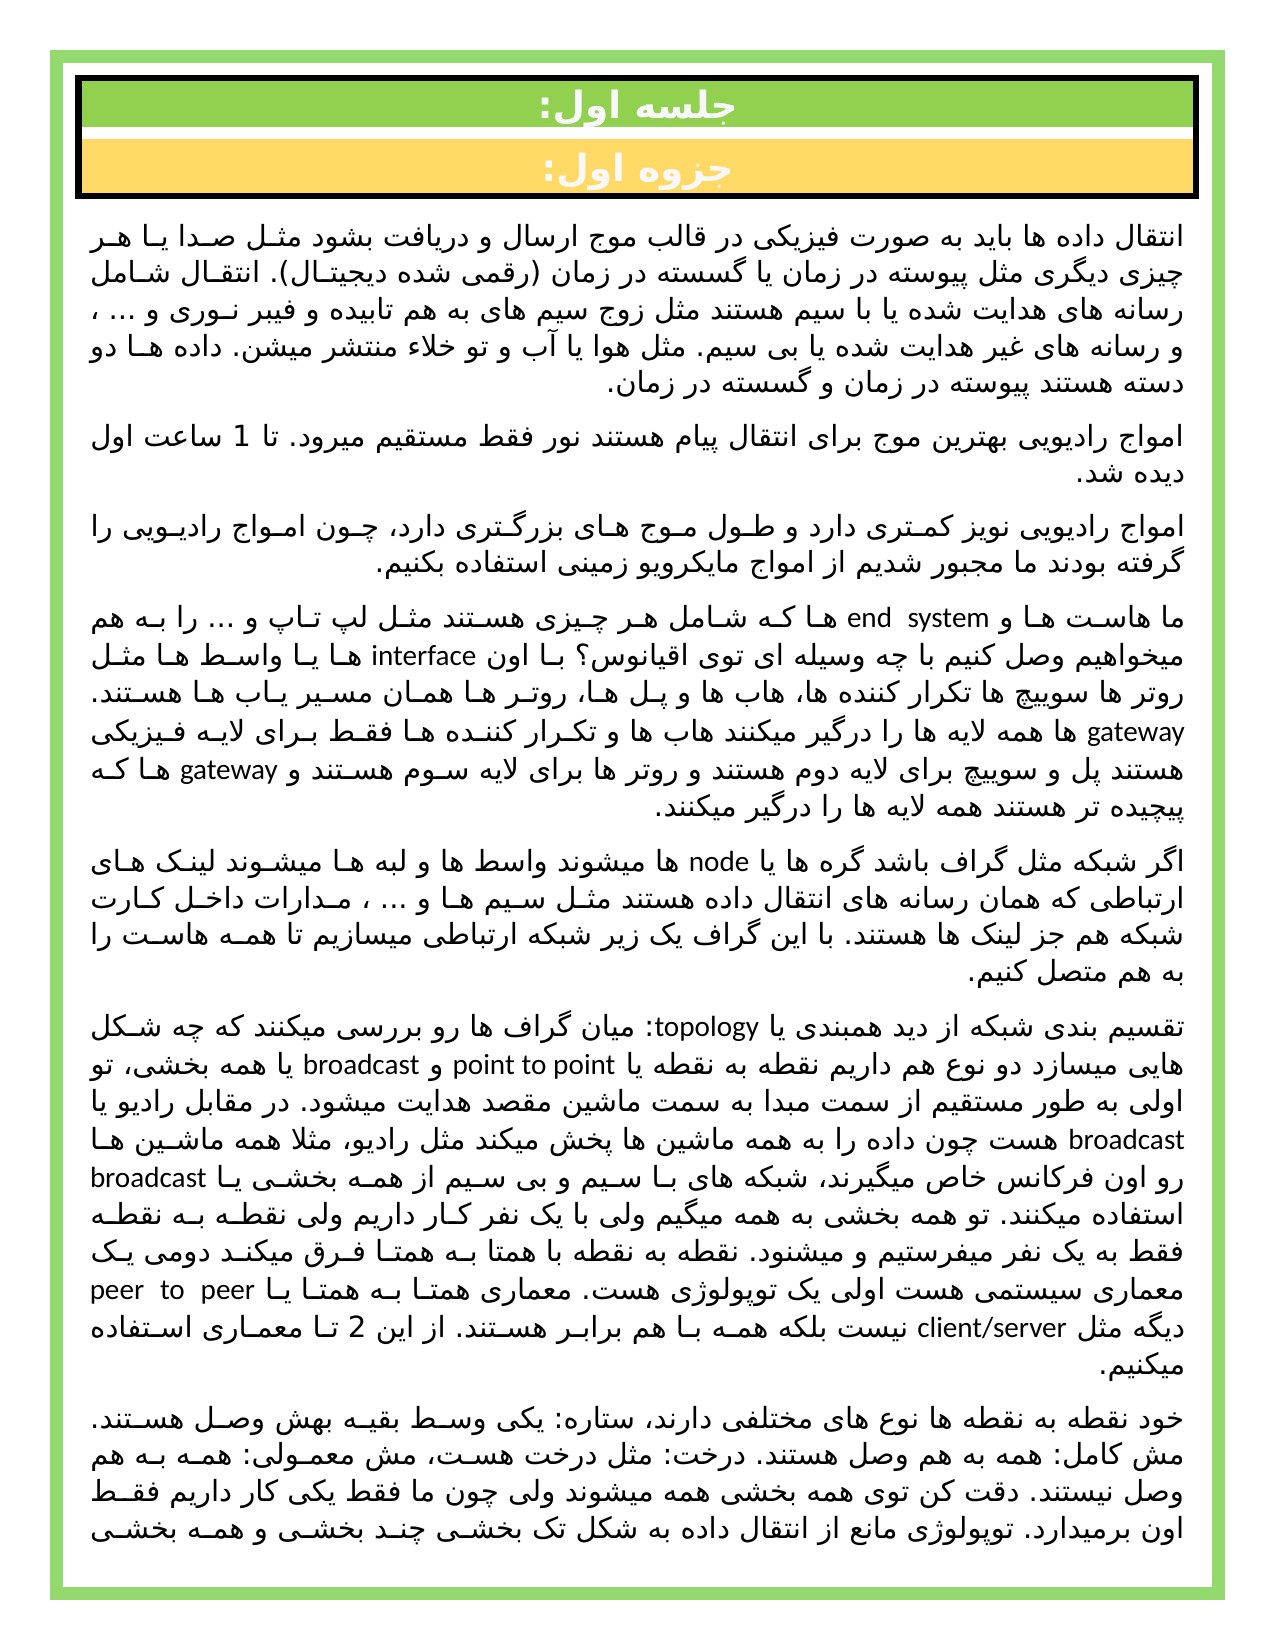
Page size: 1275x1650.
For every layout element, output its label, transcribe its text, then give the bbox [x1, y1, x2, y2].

text ما هاست ها و end system ها که شامل هر چیزی هستند مثل لپ تاپ و ... را به هم میخواهیم وصل کنیم با چه وسیله ای توی اقیانوس؟ با اون interface ها یا واسط ها مثل روتر ها سوییچ ها تکرار کننده ها، هاب ها و پل ها، روتر ها همان مسیر یاب ها هستند. gateway ها همه لایه ها را درگیر میکنند هاب ها و تکرار کننده ها فقط برای لایه فیزیکی هستند پل و سوییچ برای لایه دوم هستند و روتر ها برای لایه سوم هستند و gateway ها که پیچیده تر هستند همه لایه ها را درگیر میکنند. [90, 599, 1185, 823]
text انتقال داده ها باید به صورت فیزیکی در قالب موج ارسال و دریافت بشود مثل صدا یا هر چیزی دیگری مثل پیوسته در زمان یا گسسته در زمان (رقمی شده دیجیتال). انتقال شامل رسانه های هدایت شده یا با سیم هستند مثل زوج سیم های به هم تابیده و فیبر نوری و ... ، و رسانه های غیر هدایت شده یا بی سیم. مثل هوا یا آب و تو خلاء منتشر میشن. داده ها دو دسته هستند پیوسته در زمان و گسسته در زمان. [90, 219, 1185, 400]
text اگر شبکه مثل گراف باشد گره ها یا node ها میشوند واسط ها و لبه ها میشوند لینک های ارتباطی که همان رسانه های انتقال داده هستند مثل سیم ها و ... ، مدارات داخل کارت شبکه هم جز لینک ها هستند. با این گراف یک زیر شبکه ارتباطی میسازیم تا همه هاست را به هم متصل کنیم. [90, 843, 1185, 988]
text جزوه اول: [82, 139, 1193, 193]
text جلسه اول: [82, 81, 1193, 127]
text تقسیم بندی شبکه از دید همبندی یا topology: میان گراف ها رو بررسی میکنند که چه شکل هایی میسازد دو نوع هم داریم نقطه به نقطه یا point to point و broadcast یا همه بخشی، تو اولی به طور مستقیم از سمت مبدا به سمت ماشین مقصد هدایت میشود. در مقابل رادیو یا broadcast هست چون داده را به همه ماشین ها پخش میکند مثل رادیو، مثلا همه ماشین ها رو اون فرکانس خاص میگیرند، شبکه های با سیم و بی سیم از همه بخشی یا broadcast استفاده میکنند. تو همه بخشی به همه میگیم ولی با یک نفر کار داریم ولی نقطه به نقطه فقط به یک نفر میفرستیم و میشنود. نقطه به نقطه با همتا به همتا فرق میکند دومی یک معماری سیستمی هست اولی یک توپولوژی هست. معماری همتا به همتا یا peer to peer دیگه مثل client/server نیست بلکه همه با هم برابر هستند. از این 2 تا معماری استفاده میکنیم. [90, 1008, 1185, 1382]
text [90, 1401, 1185, 1545]
text امواج رادیویی نویز کمتری دارد و طول موج های بزرگتری دارد، چون امواج رادیویی را گرفته بودند ما مجبور شدیم از امواج مایکرویو زمینی استفاده بکنیم. [90, 509, 1185, 580]
text امواج رادیویی بهترین موج برای انتقال پیام هستند نور فقط مستقیم میرود. تا 1 ساعت اول دیده شد. [90, 419, 1185, 490]
